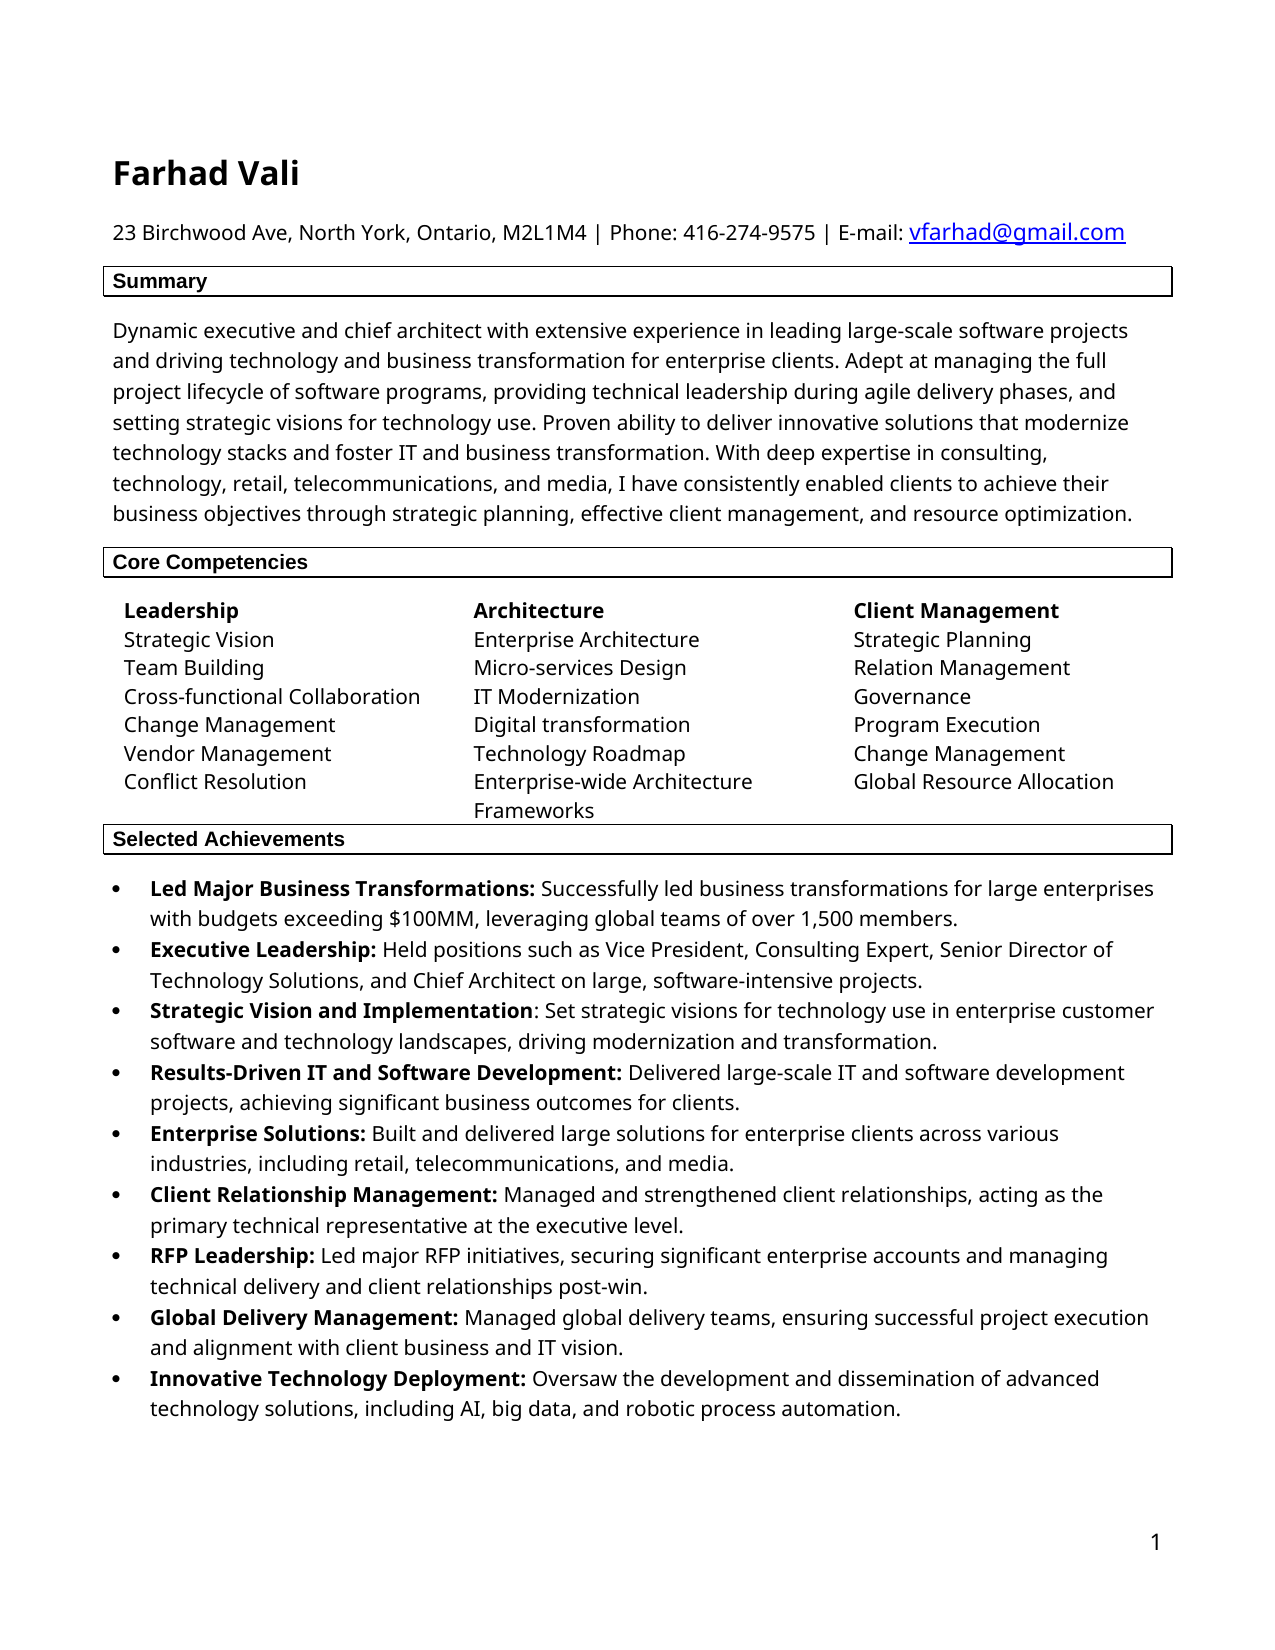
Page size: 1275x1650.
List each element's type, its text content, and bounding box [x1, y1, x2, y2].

table_cell Strategic Planning [842, 625, 1162, 653]
table_cell Technology Roadmap [462, 739, 842, 767]
table_cell Conflict Resolution [113, 767, 462, 824]
list RFP Leadership: Led major RFP initiatives, securing significant enterprise accounts and managing technical delivery and client relationships post-win. [112, 1241, 1162, 1301]
list Global Delivery Management: Managed global delivery teams, ensuring successful project execution and alignment with client business and IT vision. [112, 1303, 1162, 1362]
table_cell Enterprise-wide Architecture Frameworks [462, 767, 842, 824]
text Selected Achievements [104, 825, 1171, 853]
table_cell Micro-services Design [462, 654, 842, 682]
text Farhad Vali [112, 150, 1162, 195]
list Results-Driven IT and Software Development: Delivered large-scale IT and software development projects, achieving significant business outcomes for clients. [112, 1058, 1162, 1117]
list Innovative Technology Deployment: Oversaw the development and dissemination of advanced technology solutions, including AI, big data, and robotic process automation. [112, 1364, 1162, 1423]
text Summary [104, 267, 1171, 295]
list Executive Leadership: Held positions such as Vice President, Consulting Expert, Senior Director of Technology Solutions, and Chief Architect on large, software-intensive projects. [112, 935, 1162, 994]
table_cell Cross-functional Collaboration [113, 682, 462, 710]
text Dynamic executive and chief architect with extensive experience in leading large-scale software projects and driving technology and business transformation for enterprise clients. Adept at managing the full project lifecycle of software programs, providing technical leadership during agile delivery phases, and setting strategic visions for technology use. Proven ability to deliver innovative solutions that modernize technology stacks and foster IT and business transformation. With deep expertise in consulting, technology, retail, telecommunications, and media, I have consistently enabled clients to achieve their business objectives through strategic planning, effective client management, and resource optimization. [112, 316, 1162, 528]
text Core Competencies [104, 548, 1171, 576]
table_cell Enterprise Architecture [462, 625, 842, 653]
table_header Leadership [113, 597, 462, 625]
table_cell Change Management [842, 739, 1162, 767]
list Enterprise Solutions: Built and delivered large solutions for enterprise clients across various industries, including retail, telecommunications, and media. [112, 1119, 1162, 1178]
table_cell Strategic Vision [113, 625, 462, 653]
list Led Major Business Transformations: Successfully led business transformations for large enterprises with budgets exceeding $100MM, leveraging global teams of over 1,500 members. [112, 874, 1162, 933]
table_cell Digital transformation [462, 710, 842, 739]
table_cell Global Resource Allocation [842, 767, 1162, 824]
list Client Relationship Management: Managed and strengthened client relationships, acting as the primary technical representative at the executive level. [112, 1180, 1162, 1239]
table_cell Vendor Management [113, 739, 462, 767]
table_cell Team Building [113, 654, 462, 682]
table_cell Change Management [113, 710, 462, 739]
table_header Client Management [842, 597, 1162, 625]
table_cell Relation Management [842, 654, 1162, 682]
table_cell Program Execution [842, 710, 1162, 739]
text 23 Birchwood Ave, North York, Ontario, M2L1M4 | Phone: 416-274-9575 | E-mail: vfarhad@gmail.com [112, 216, 1162, 247]
table_cell IT Modernization [462, 682, 842, 710]
table_cell Governance [842, 682, 1162, 710]
table_header Architecture [462, 597, 842, 625]
list Strategic Vision and Implementation: Set strategic visions for technology use in enterprise customer software and technology landscapes, driving modernization and transformation. [112, 996, 1162, 1056]
